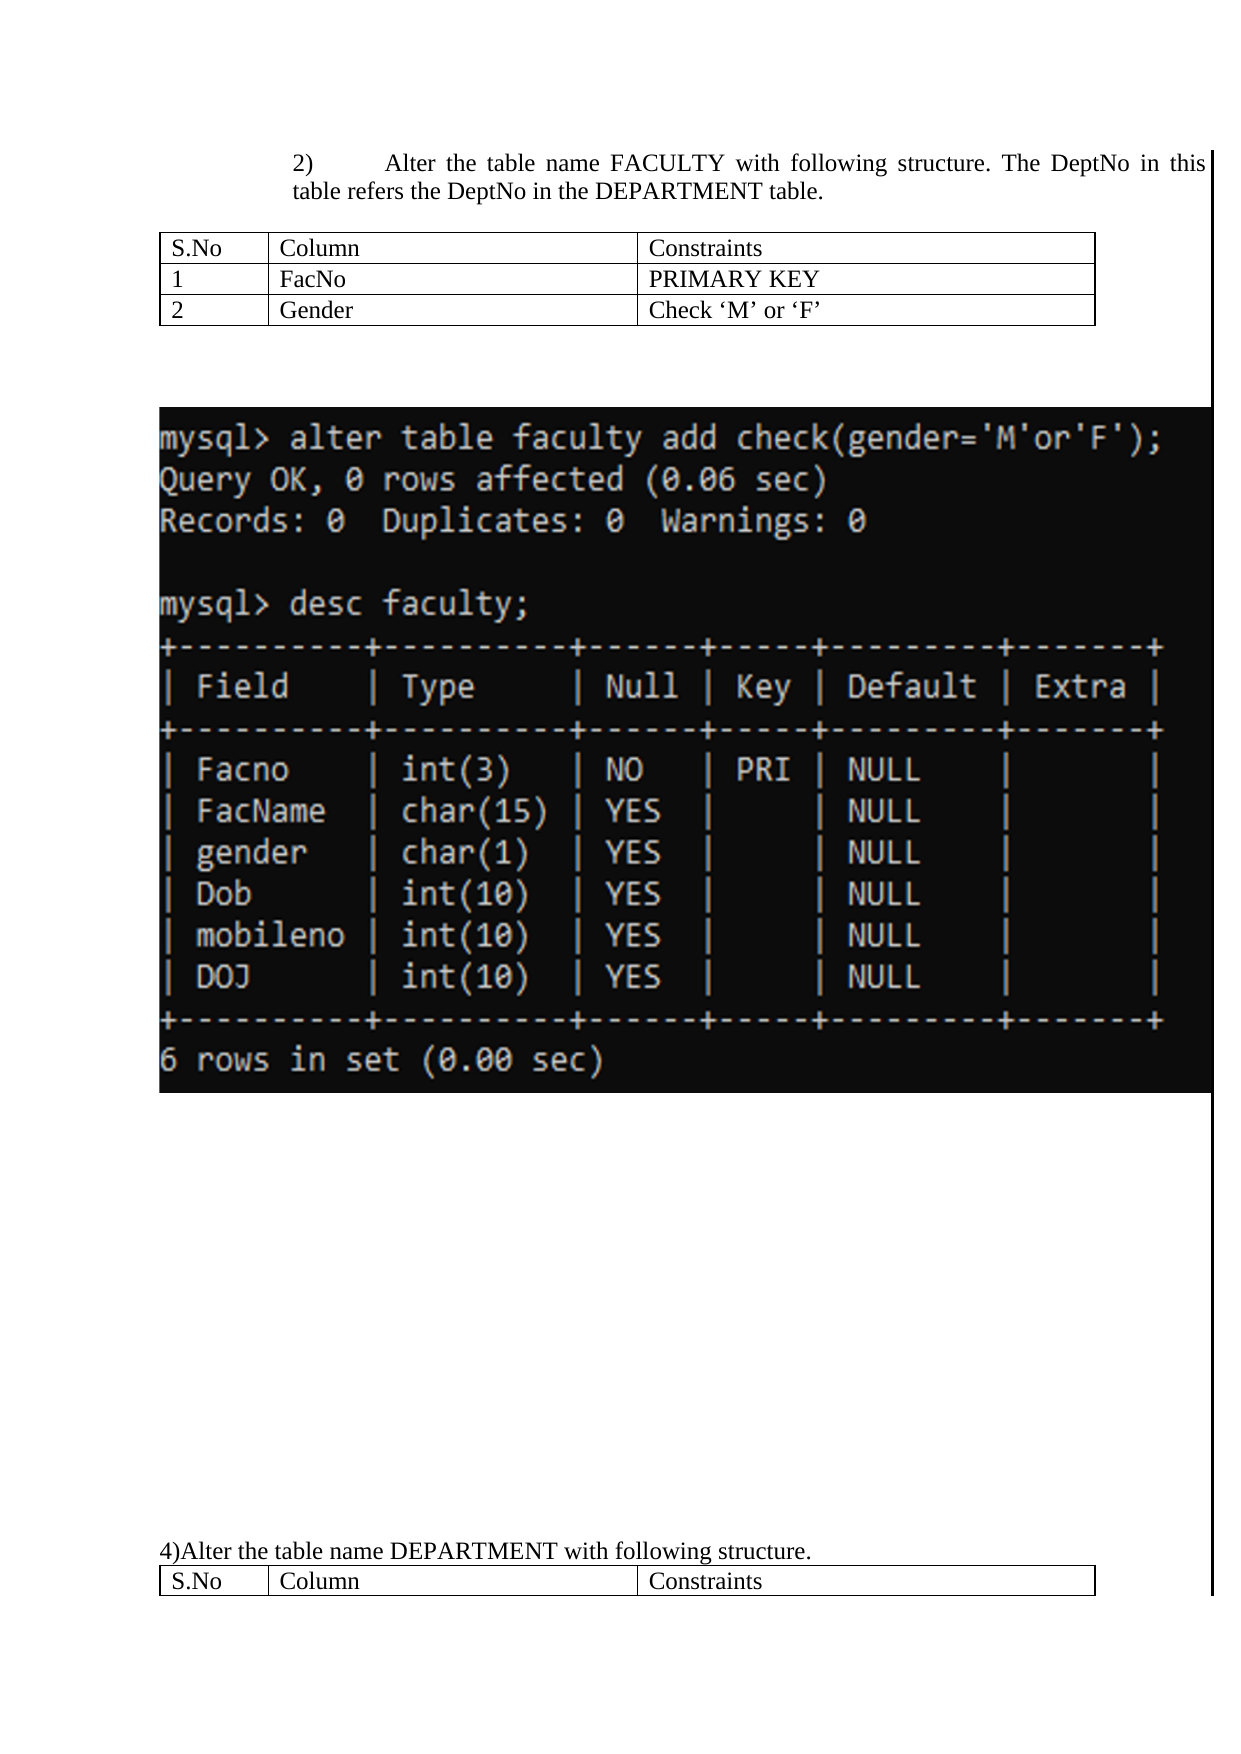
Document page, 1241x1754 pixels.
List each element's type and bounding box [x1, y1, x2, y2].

picture [159, 407, 1212, 1093]
table_cell [159, 150, 1211, 407]
table_cell [159, 1093, 1211, 1596]
